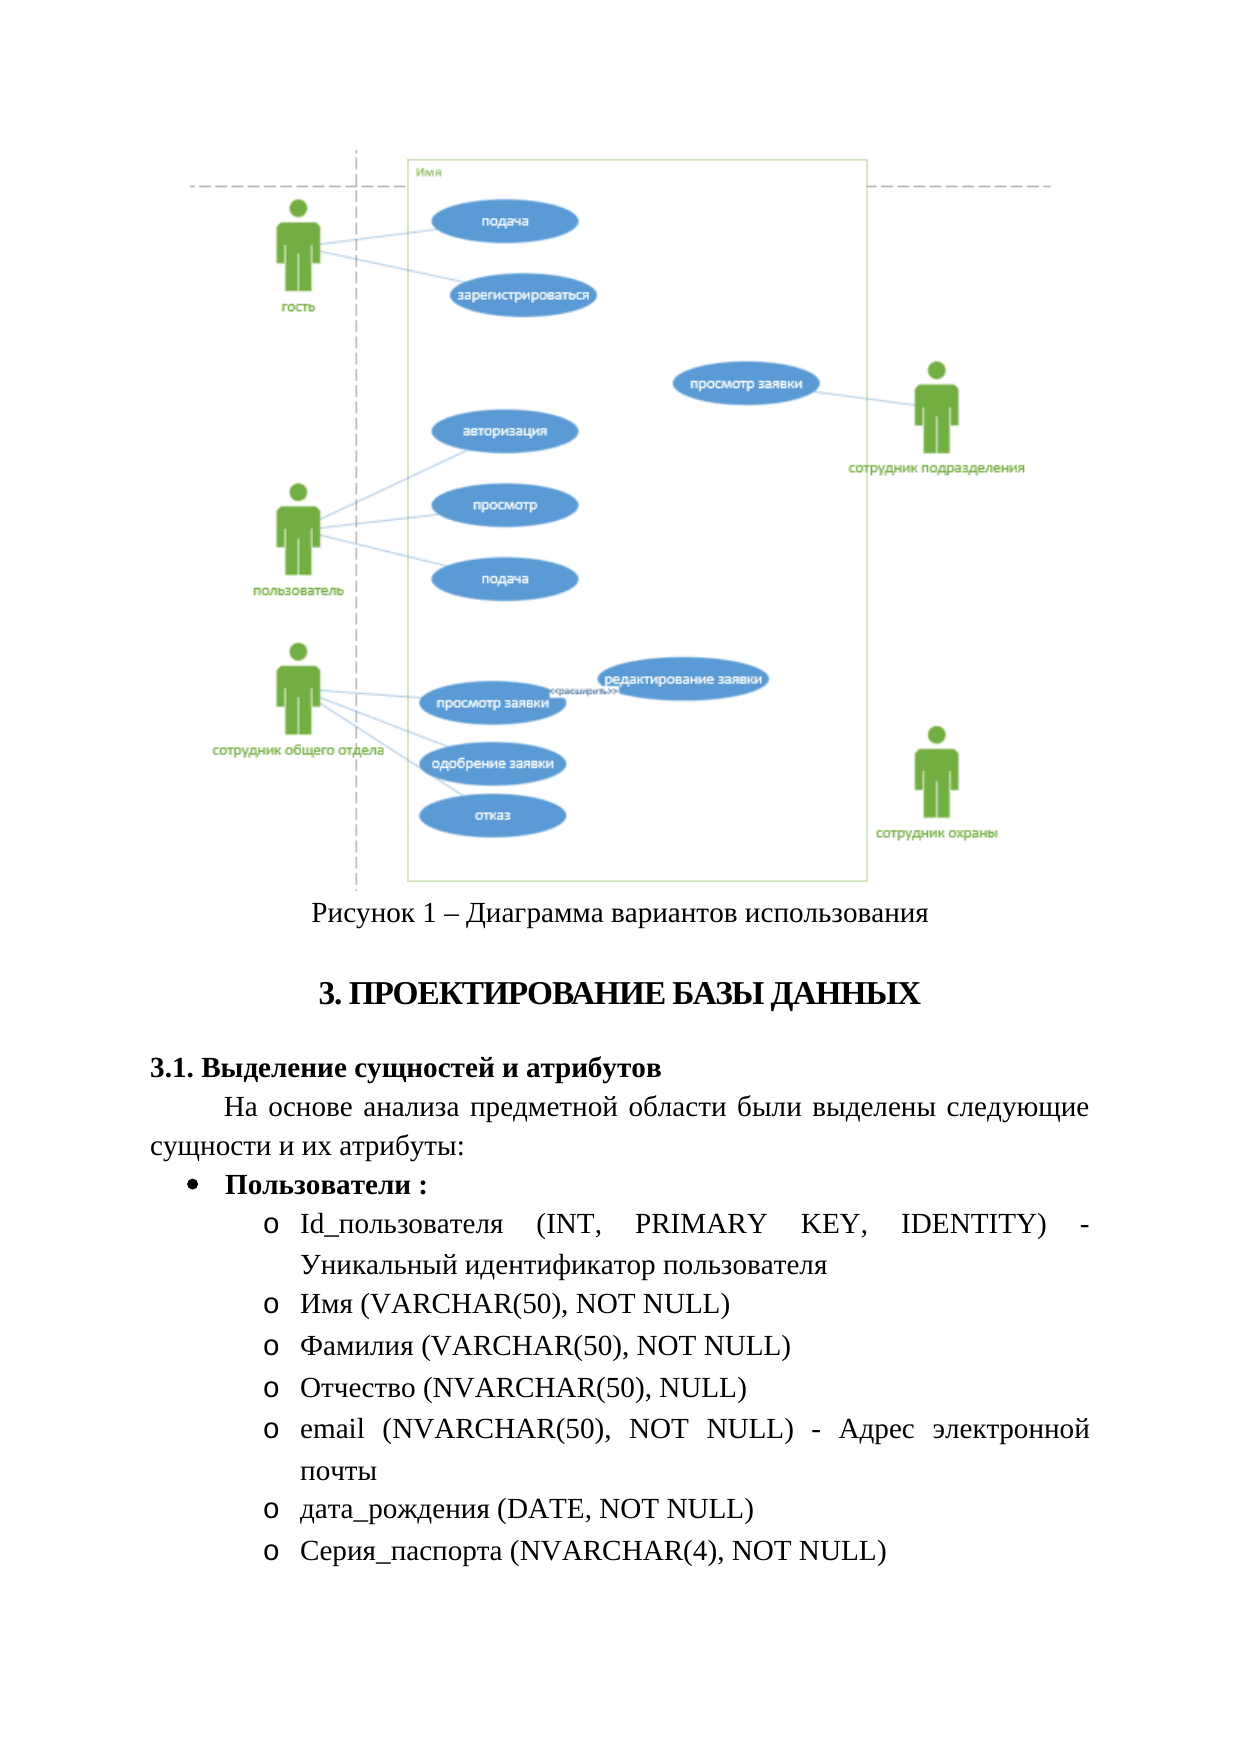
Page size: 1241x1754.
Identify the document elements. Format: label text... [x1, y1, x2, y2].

picture [189, 150, 1051, 891]
list Фамилия (VARCHAR(50), NOT NULL) [262, 1328, 1090, 1364]
text Рисунок 1 – Диаграмма вариантов использования [150, 896, 1090, 929]
list Пользователи : [187, 1167, 1090, 1201]
list Имя (VARCHAR(50), NOT NULL) [262, 1286, 1090, 1322]
text На основе анализа предметной области были выделены следующие сущности и их атрибуты: [150, 1089, 1090, 1162]
list email (NVARCHAR(50), NOT NULL) - Адрес электронной почты [262, 1411, 1090, 1486]
list Серия_паспорта (NVARCHAR(4), NOT NULL) [262, 1533, 1090, 1569]
text 3.1. Выделение сущностей и атрибутов [150, 1050, 1090, 1084]
list дата_рождения (DATE, NOT NULL) [262, 1492, 1090, 1528]
list Id_пользователя (INT, PRIMARY KEY, IDENTITY) - Уникальный идентификатор пользователя [262, 1206, 1090, 1281]
list Отчество (NVARCHAR(50), NULL) [262, 1370, 1090, 1406]
title 3. ПРОЕКТИРОВАНИЕ БАЗЫ ДАННЫХ [150, 973, 1090, 1012]
